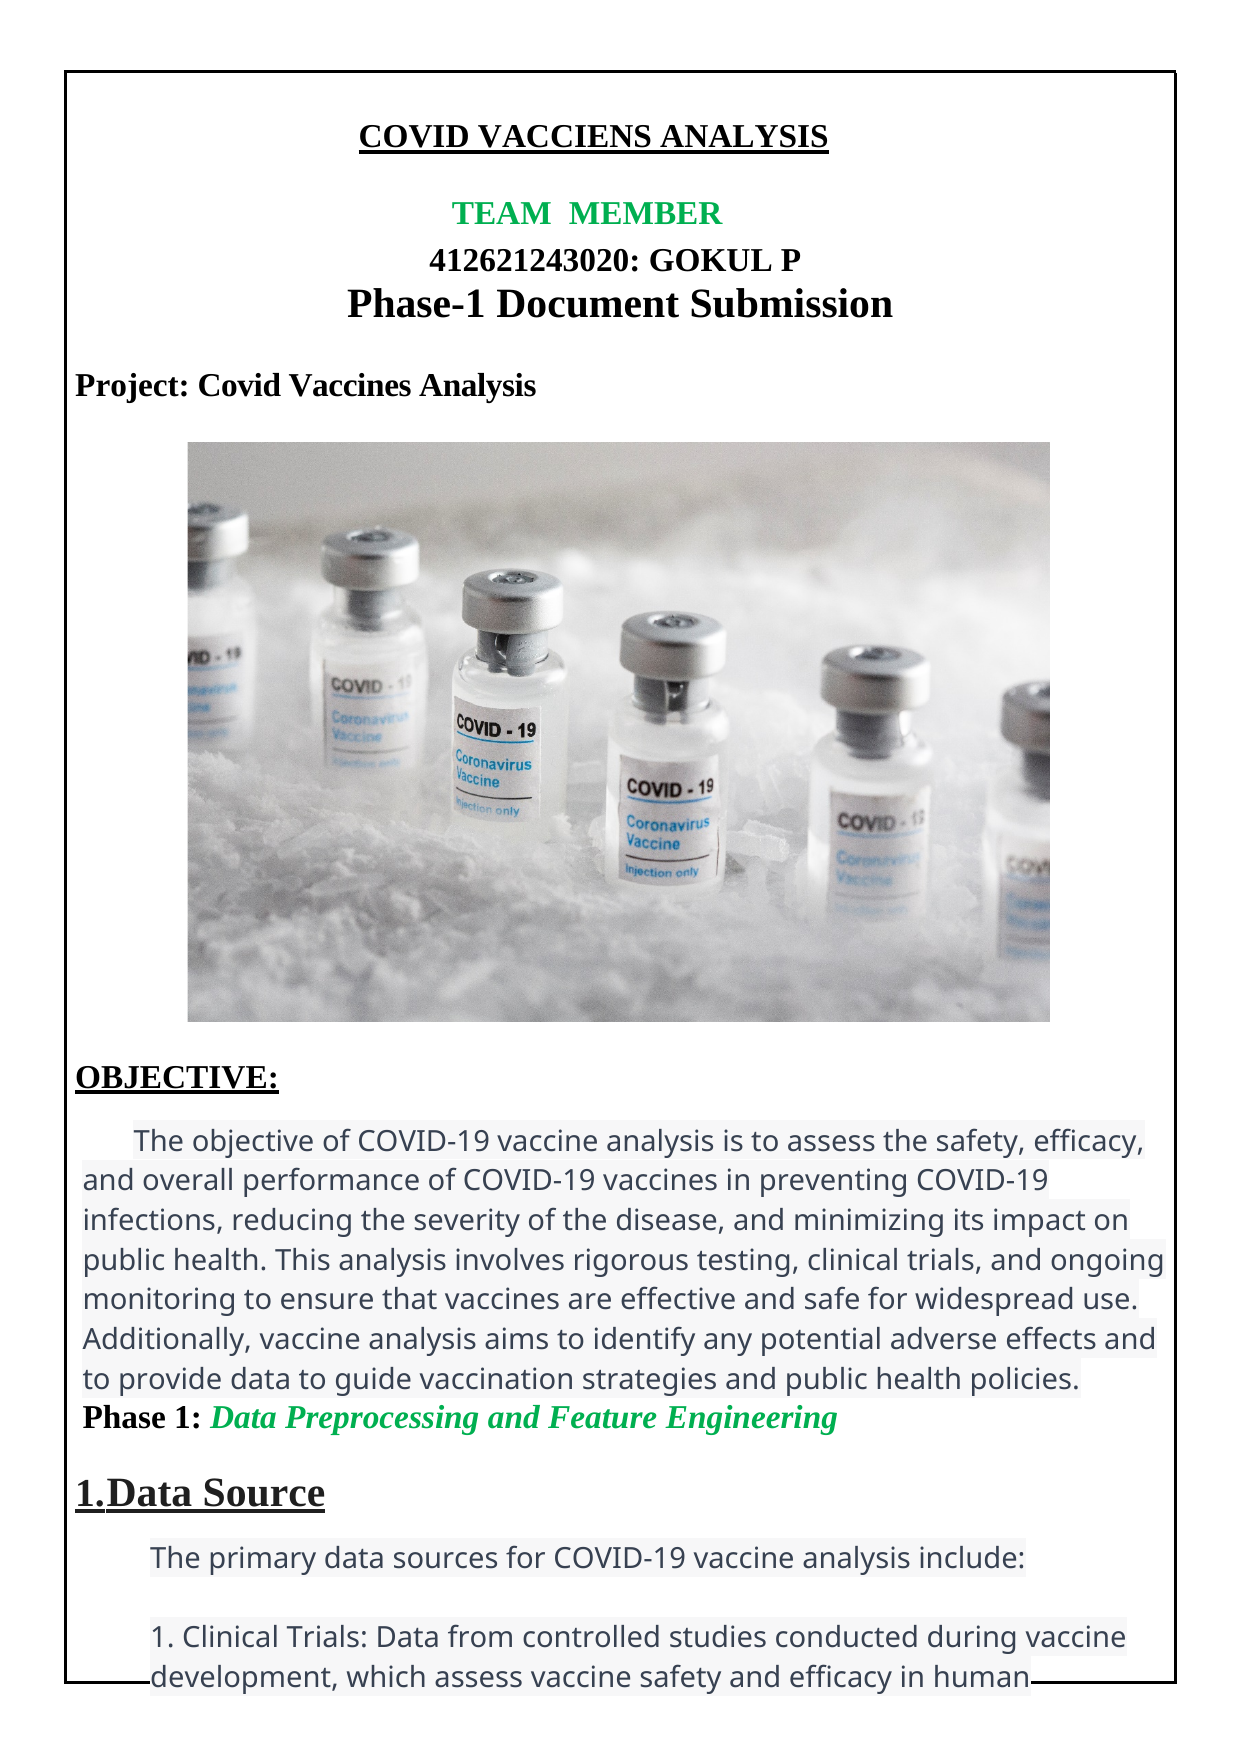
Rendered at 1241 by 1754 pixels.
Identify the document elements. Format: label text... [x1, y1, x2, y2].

text The primary data sources for COVID-19 vaccine analysis include: [150, 1537, 1176, 1577]
picture [187, 442, 1050, 1022]
subtitle Data Source [75, 1467, 1176, 1515]
subtitle OBJECTIVE: [75, 1057, 1176, 1095]
subtitle COVID VACCIENS ANALYSIS [307, 117, 1176, 155]
text Project: Covid Vaccines Analysis [75, 365, 1176, 403]
text TEAM MEMBER [384, 193, 855, 232]
subtitle Phase-1 Document Submission [345, 279, 895, 327]
text Phase 1: Data Preprocessing and Feature Engineering [82, 1398, 1176, 1436]
text 412621243020: GOKUL P [58, 241, 855, 279]
text The objective of COVID-19 vaccine analysis is to assess the safety, efficacy, and overall performance of COVID-19 vaccines in preventing COVID-19 infections, reducing the severity of the disease, and minimizing its impact on public health. This analysis involves rigorous testing, clinical trials, and ongoing monitoring to ensure that vaccines are effective and safe for widespread use. Additionally, vaccine analysis aims to identify any potential adverse effects and to provide data to guide vaccination strategies and public health policies. [82, 1120, 1176, 1398]
